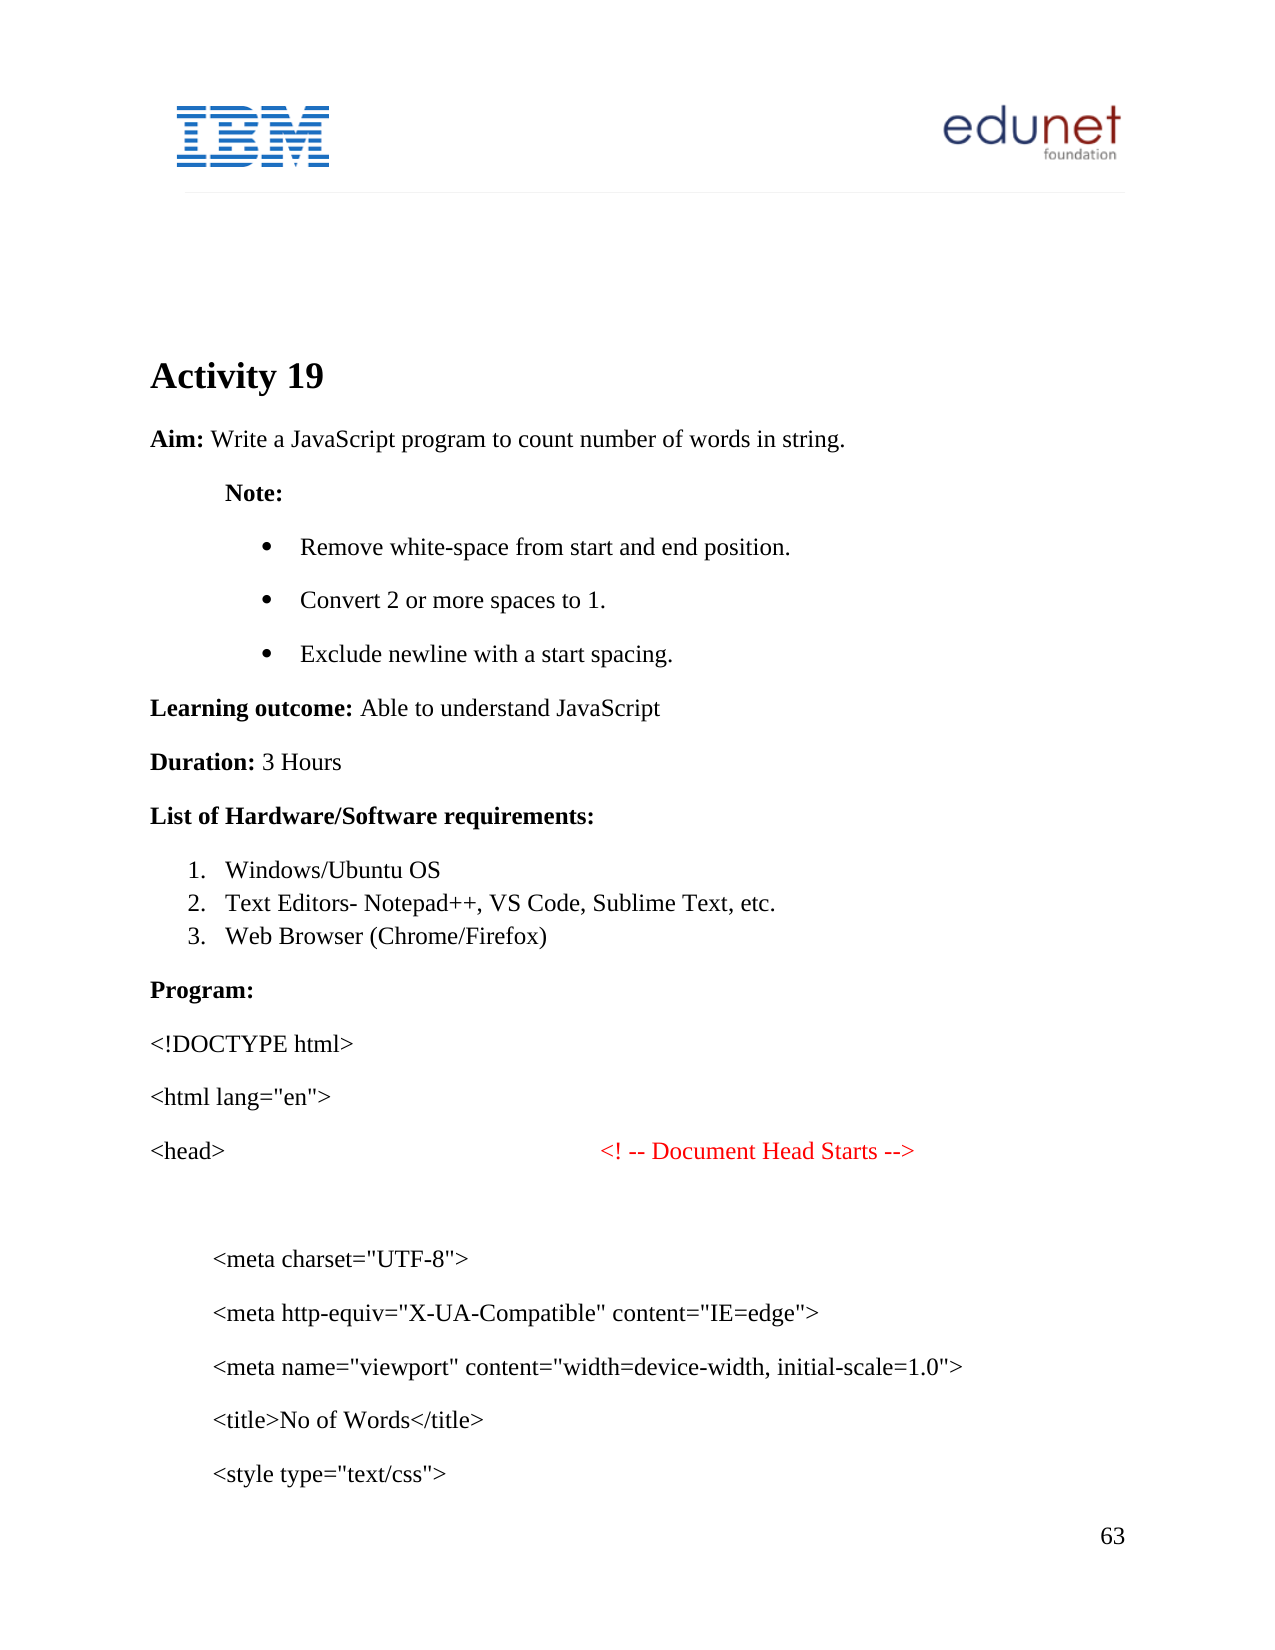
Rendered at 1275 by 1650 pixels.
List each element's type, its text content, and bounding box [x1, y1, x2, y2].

text <!DOCTYPE html> [150, 1029, 1125, 1057]
text <head> <! -- Document Head Starts --> [150, 1136, 1125, 1165]
text <meta name="viewport" content="width=device-width, initial-scale=1.0"> [150, 1352, 1125, 1381]
text Duration: 3 Hours [150, 747, 1125, 776]
picture [176, 106, 329, 167]
subtitle Activity 19 [150, 354, 1125, 397]
subtitle Remove white-space from start and end position. [262, 532, 1125, 561]
text <style type="text/css"> [150, 1459, 1125, 1488]
subtitle Aim: Write a JavaScript program to count number of words in string. [150, 424, 1125, 453]
list Windows/Ubuntu OS [187, 855, 1125, 884]
subtitle Learning outcome: Able to understand JavaScript [150, 693, 1125, 722]
text <title>No of Words</title> [150, 1406, 1125, 1434]
text <meta http-equiv="X-UA-Compatible" content="IE=edge"> [150, 1298, 1125, 1327]
subtitle Note: [150, 478, 1125, 507]
text List of Hardware/Software requirements: [150, 801, 1125, 830]
text <meta charset="UTF-8"> [150, 1244, 1125, 1273]
subtitle Exclude newline with a start spacing. [262, 639, 1125, 668]
picture [941, 95, 1125, 167]
list Text Editors- Notepad++, VS Code, Sublime Text, etc. [187, 888, 1125, 917]
subtitle Convert 2 or more spaces to 1. [262, 586, 1125, 614]
text Program: [150, 975, 1125, 1003]
list Web Browser (Chrome/Firefox) [187, 921, 1125, 950]
text <html lang="en"> [150, 1082, 1125, 1111]
